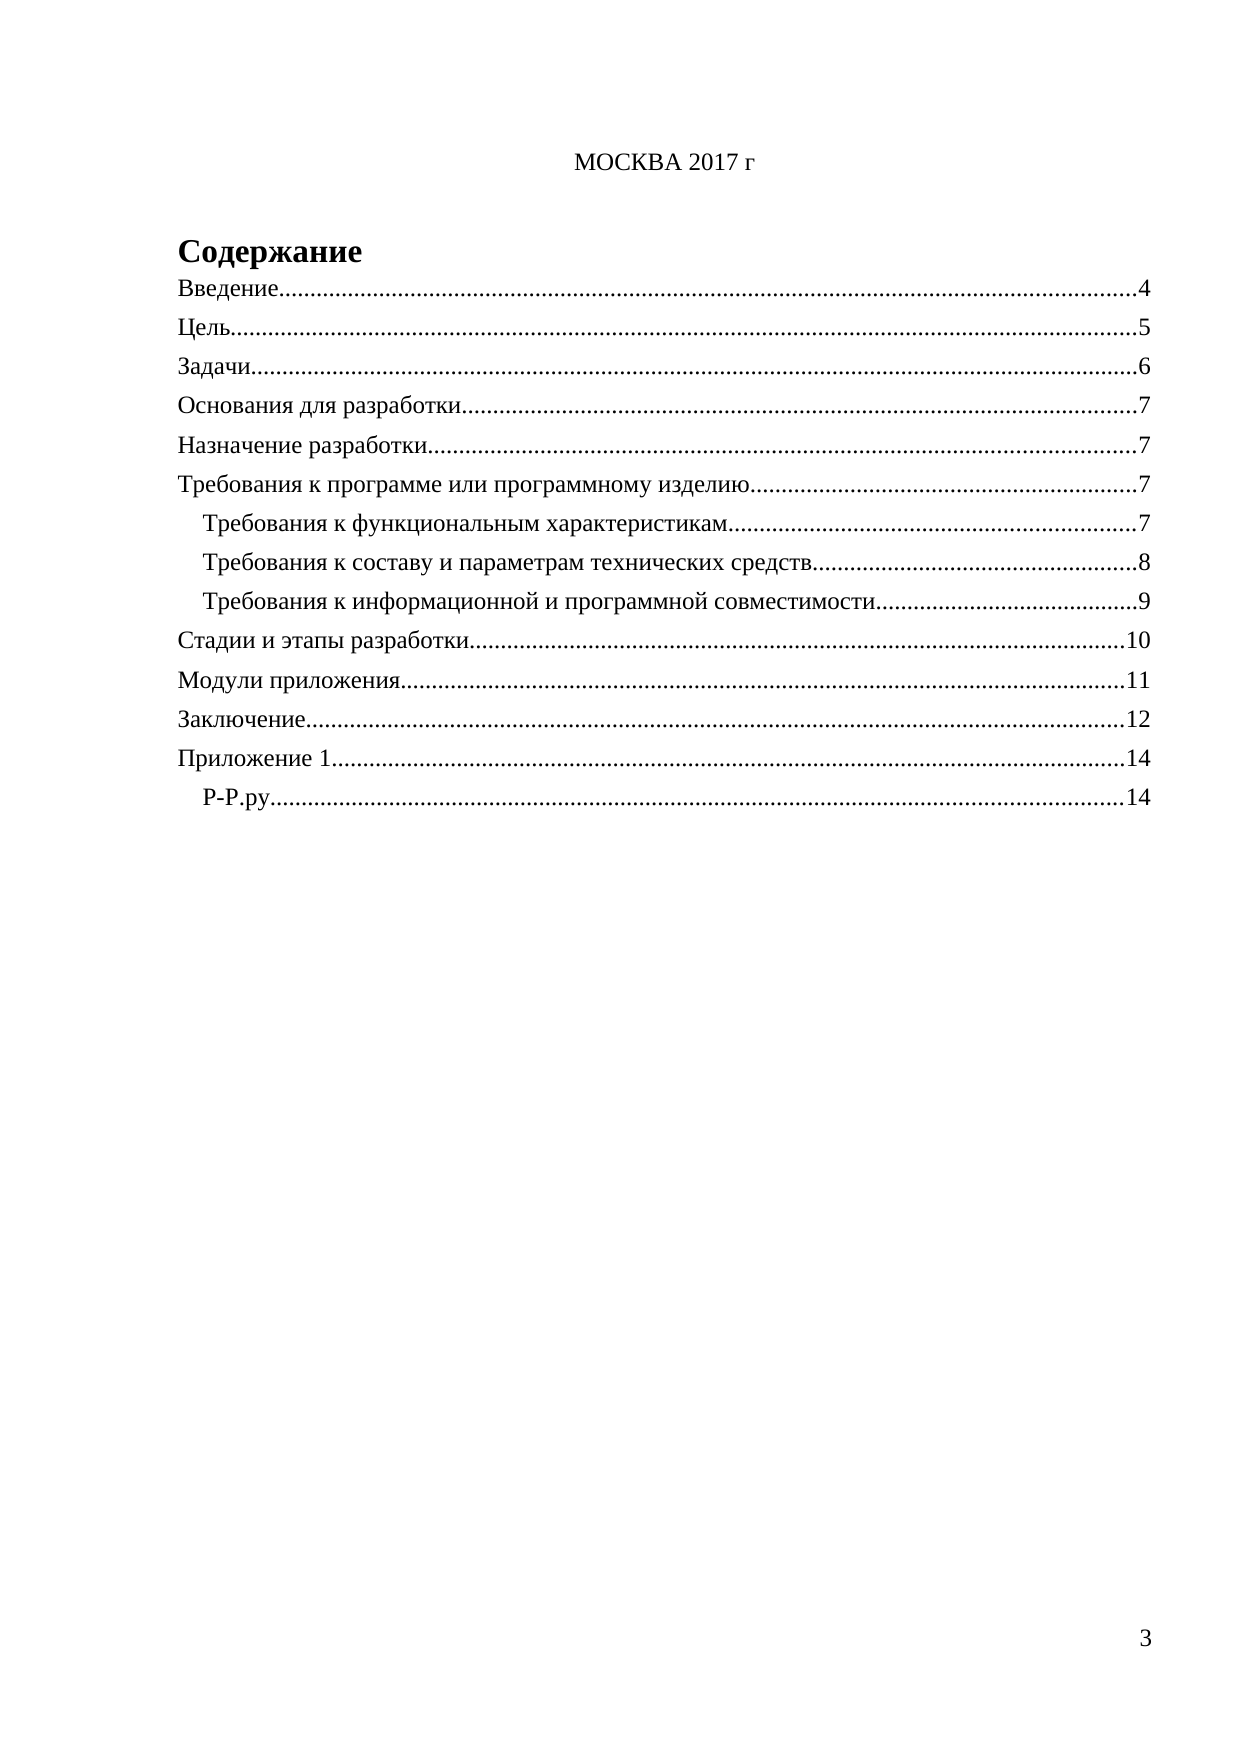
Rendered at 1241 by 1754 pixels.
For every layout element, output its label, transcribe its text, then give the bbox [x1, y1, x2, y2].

text МОСКВА 2017 г [177, 147, 1152, 176]
